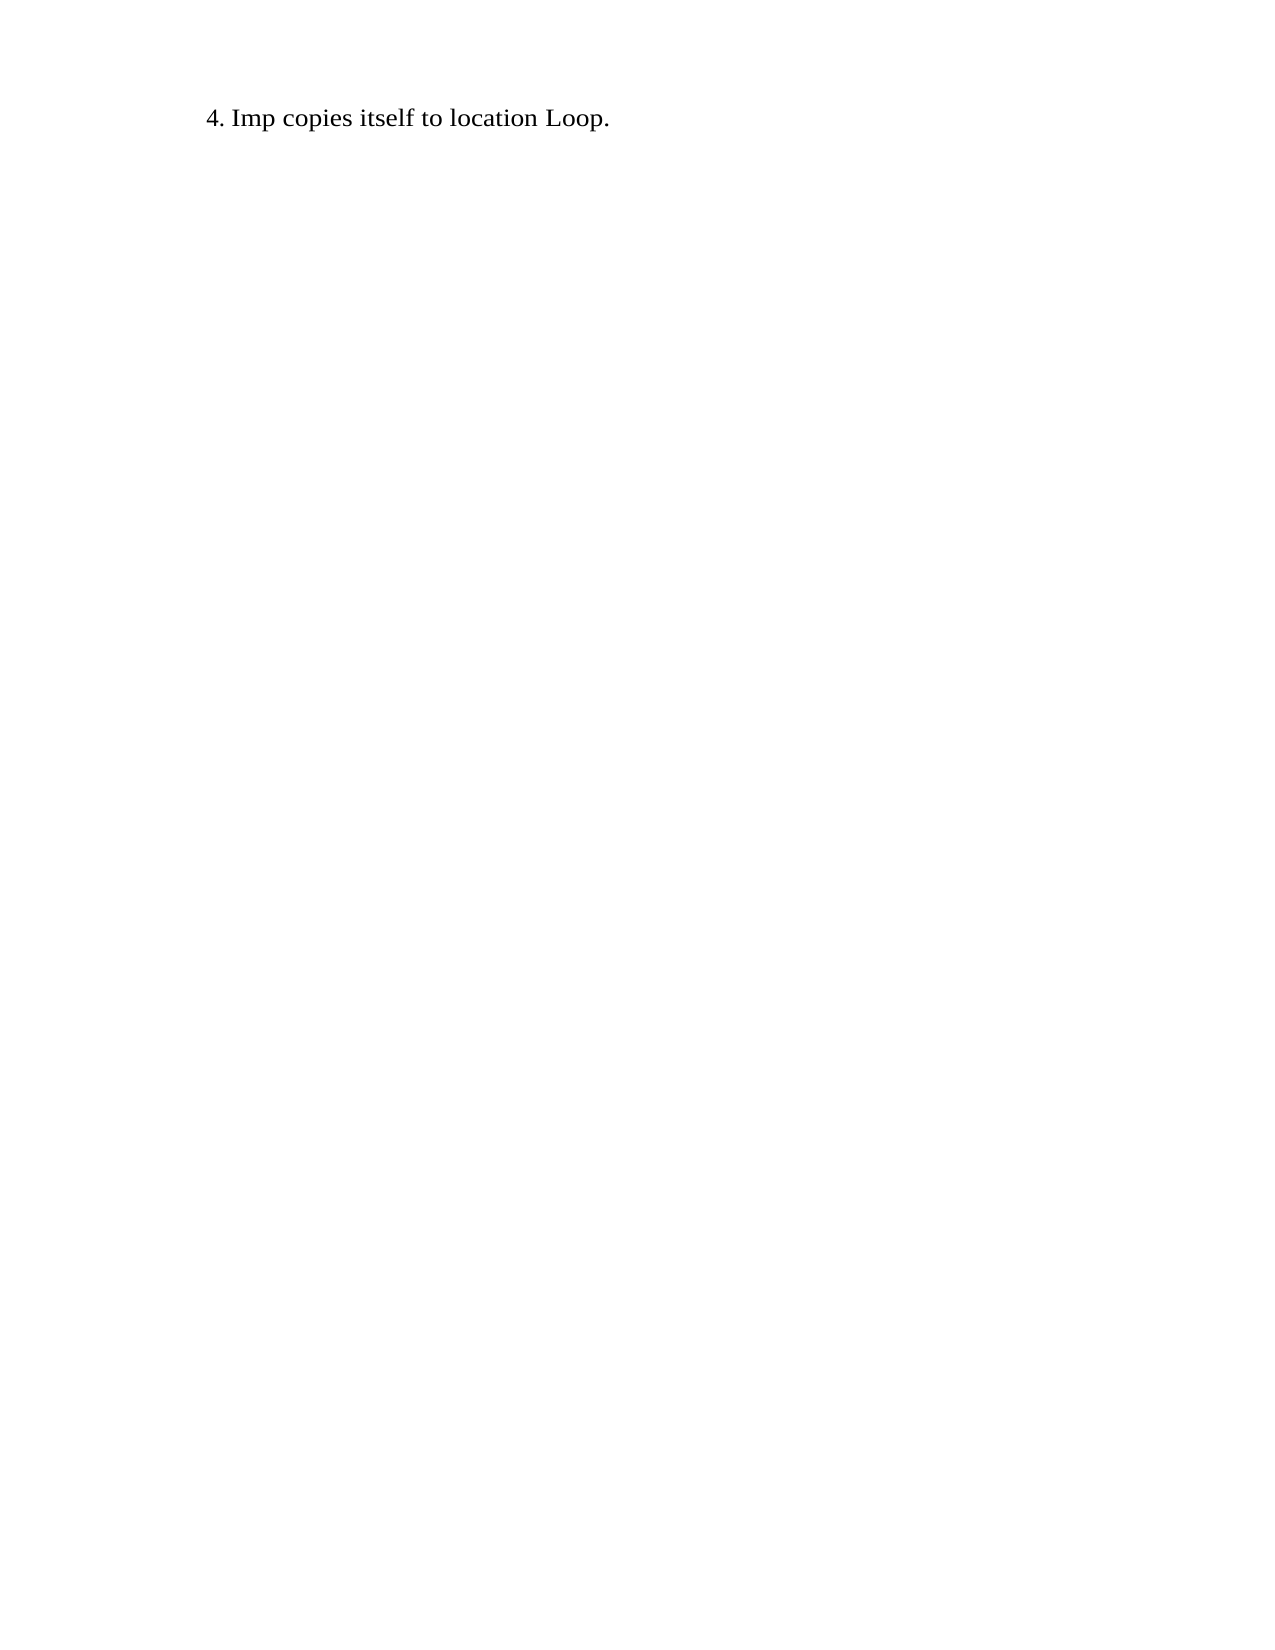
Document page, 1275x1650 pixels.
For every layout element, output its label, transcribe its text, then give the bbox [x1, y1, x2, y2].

list Imp copies itself to location Loop. [206, 104, 1196, 132]
